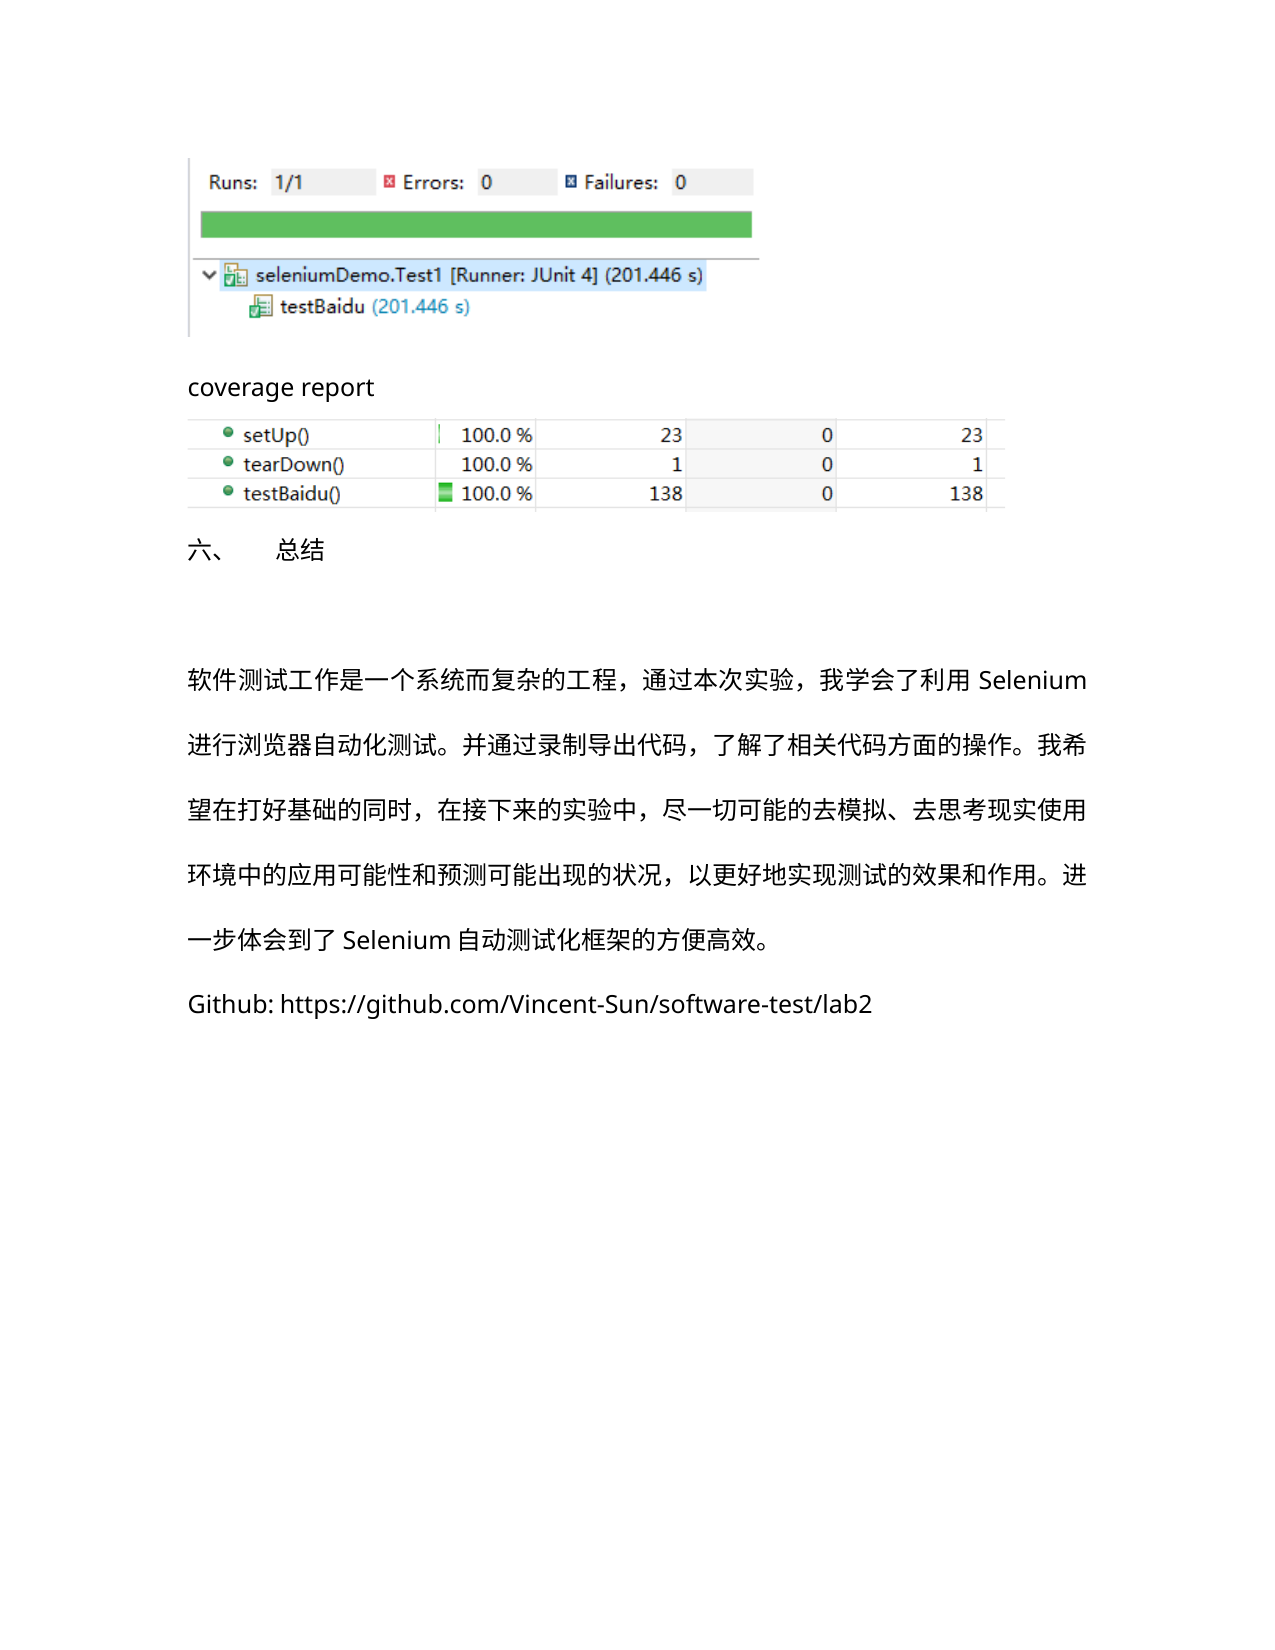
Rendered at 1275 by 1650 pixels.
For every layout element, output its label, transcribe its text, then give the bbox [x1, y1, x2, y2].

picture [187, 418, 1005, 512]
text 软件测试工作是一个系统而复杂的工程，通过本次实验，我学会了利用Selenium进行浏览器自动化测试。并通过录制导出代码，了解了相关代码方面的操作。我希望在打好基础的同时，在接下来的实验中，尽一切可能的去模拟、去思考现实使用环境中的应用可能性和预测可能出现的状况，以更好地实现测试的效果和作用。进一步体会到了Selenium自动测试化框架的方便高效。 [187, 646, 1087, 971]
text Github: https://github.com/Vincent-Sun/software-test/lab2 [187, 971, 1087, 1036]
text coverage report [187, 354, 1087, 419]
picture [187, 158, 760, 337]
list 总结 [187, 516, 1087, 581]
